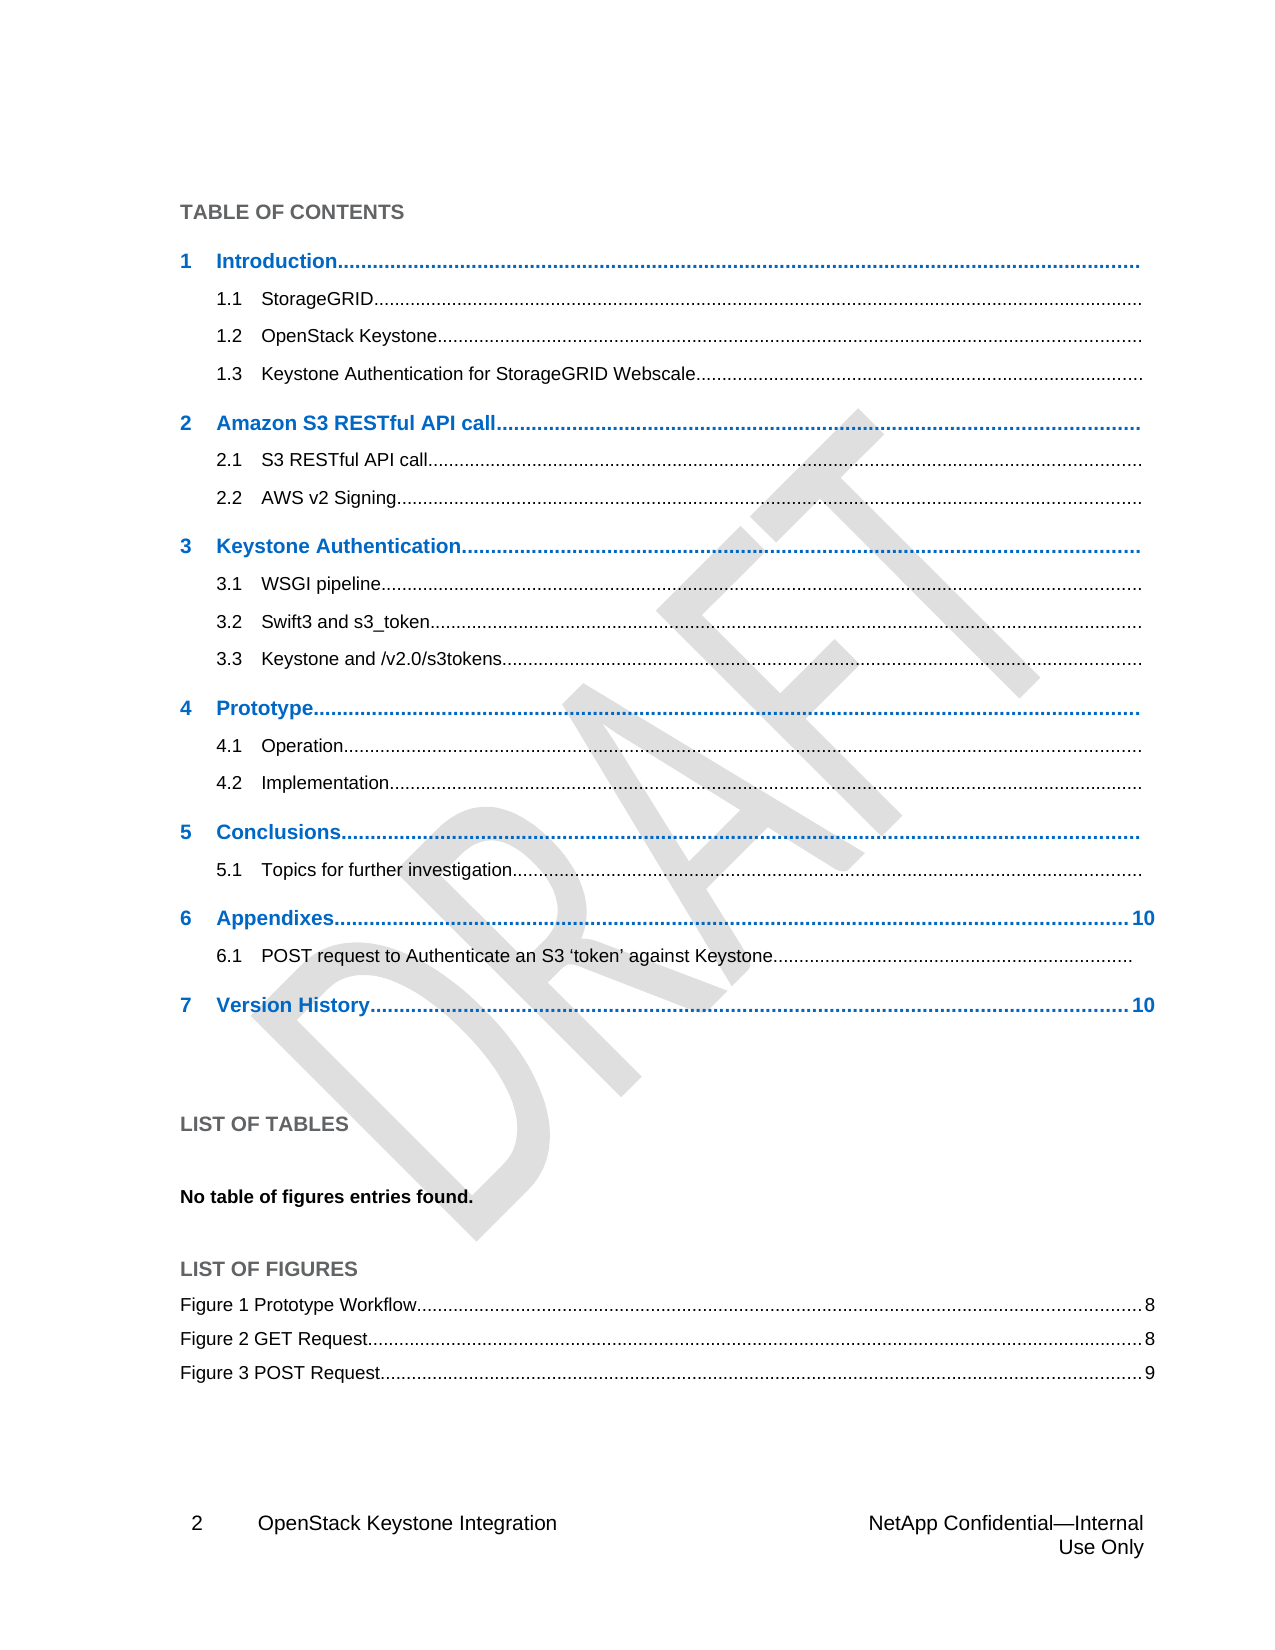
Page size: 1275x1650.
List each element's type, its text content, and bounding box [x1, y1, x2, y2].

subtitle No table of figures entries found. [180, 1185, 1155, 1207]
text 2.1 S3 RESTful API call 4 [216, 447, 1132, 472]
text 6 Appendixes 10 [180, 906, 1132, 930]
text 1.1 StorageGRID 3 [216, 285, 1132, 310]
subtitle LIST OF FIGURES [180, 1257, 1155, 1281]
text 2.2 AWS v2 Signing 4 [216, 484, 1132, 509]
subtitle LIST OF TABLES [180, 1111, 1155, 1135]
text 1.2 OpenStack Keystone 3 [216, 323, 1132, 348]
text Figure 1 Prototype Workflow 8 [180, 1293, 1155, 1315]
text 4.1 Operation 7 [216, 732, 1132, 757]
text Figure 2 GET Request 8 [180, 1327, 1155, 1349]
text 2 Amazon S3 RESTful API call 3 [180, 410, 1132, 434]
text 5.1 Topics for further investigation 9 [216, 856, 1132, 881]
text Figure 3 POST Request 9 [180, 1362, 1155, 1383]
text 3.3 Keystone and /v2.0/s3tokens 7 [216, 646, 1132, 671]
text 7 Version History 10 [180, 993, 1132, 1017]
text 5 Conclusions 9 [180, 820, 1132, 844]
text 6.1 POST request to Authenticate an S3 ‘token’ against Keystone 10 [216, 943, 1132, 968]
text 3 Keystone Authentication 6 [180, 534, 1132, 558]
text 3.2 Swift3 and s3_token 7 [216, 608, 1132, 633]
text 3.1 WSGI pipeline 6 [216, 571, 1132, 596]
text 1.3 Keystone Authentication for StorageGRID Webscale 3 [216, 360, 1132, 385]
text 4 Prototype 7 [180, 696, 1132, 720]
text 4.2 Implementation 8 [216, 770, 1132, 795]
text 1 Introduction 3 [180, 249, 1132, 273]
subtitle TABLE OF CONTENTS [180, 200, 1155, 224]
